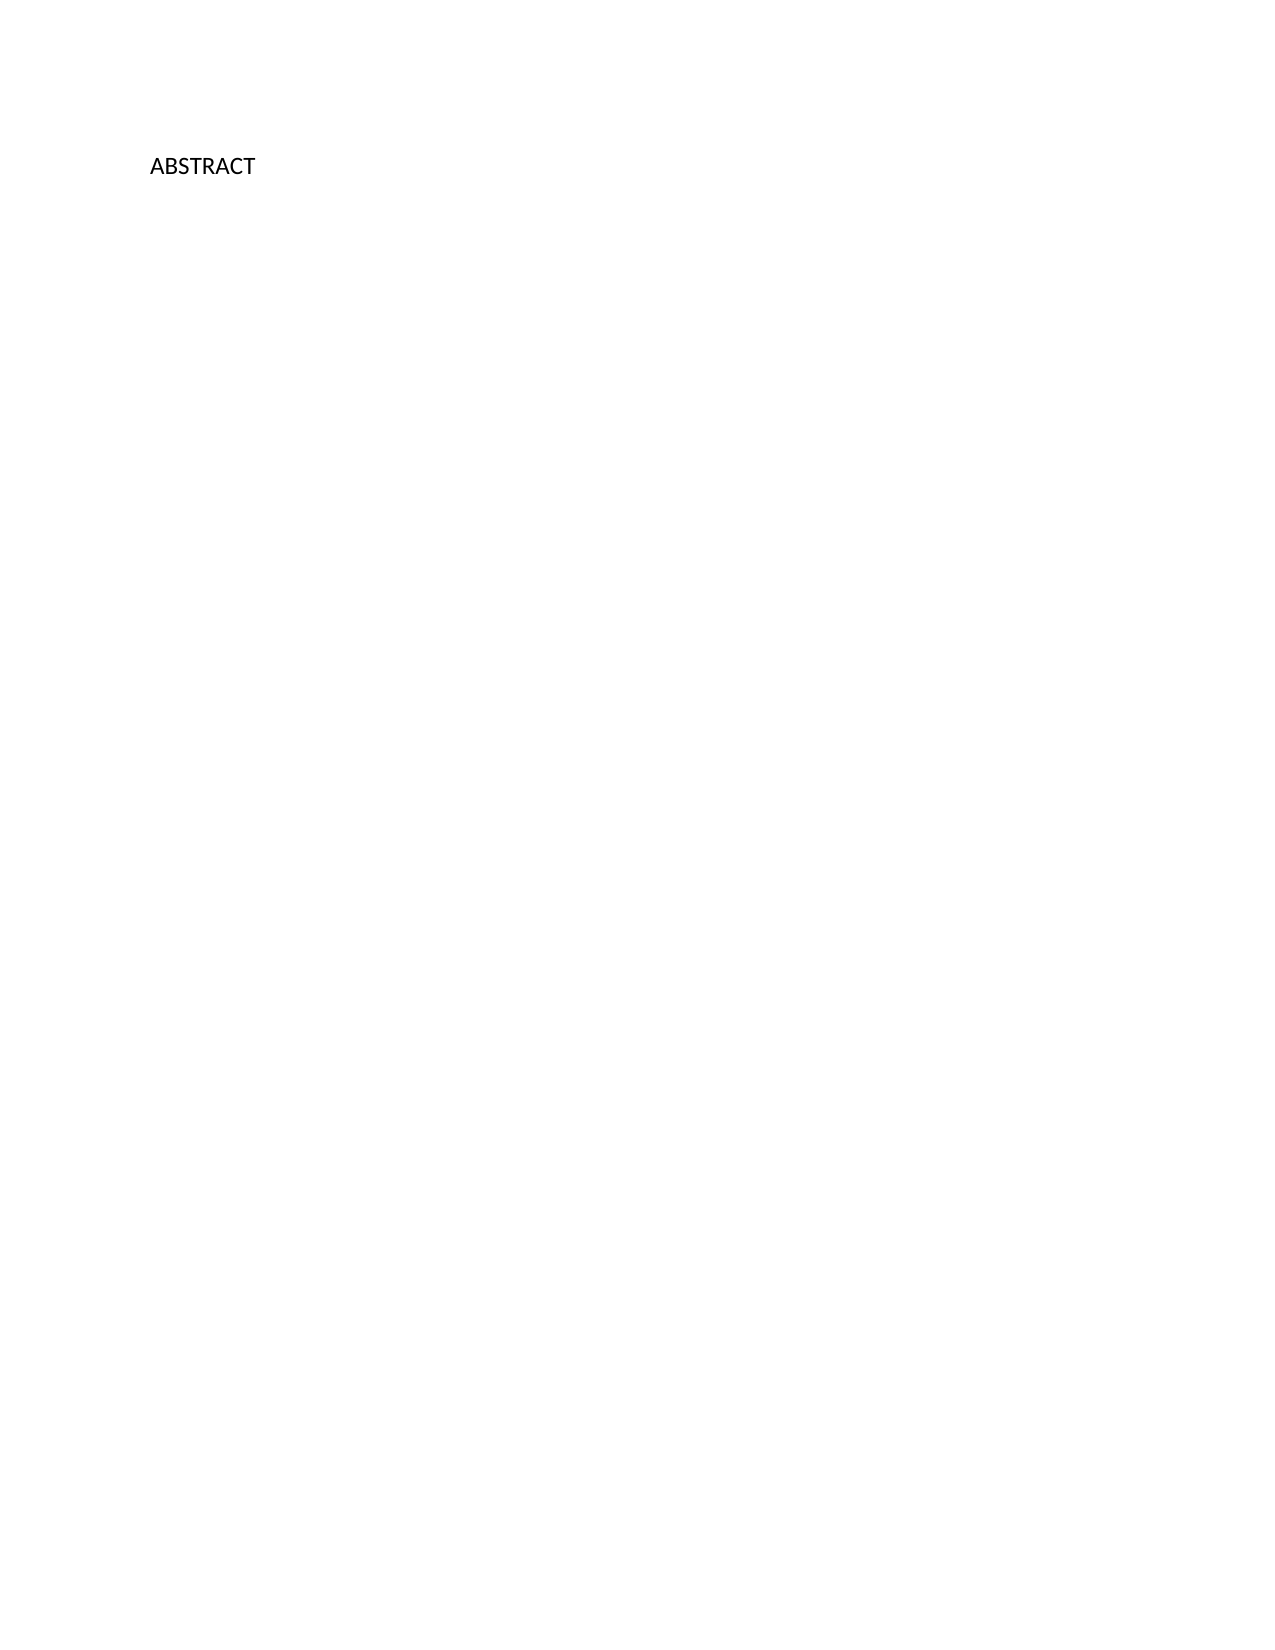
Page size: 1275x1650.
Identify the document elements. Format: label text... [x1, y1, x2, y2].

text ABSTRACT [150, 150, 1125, 181]
